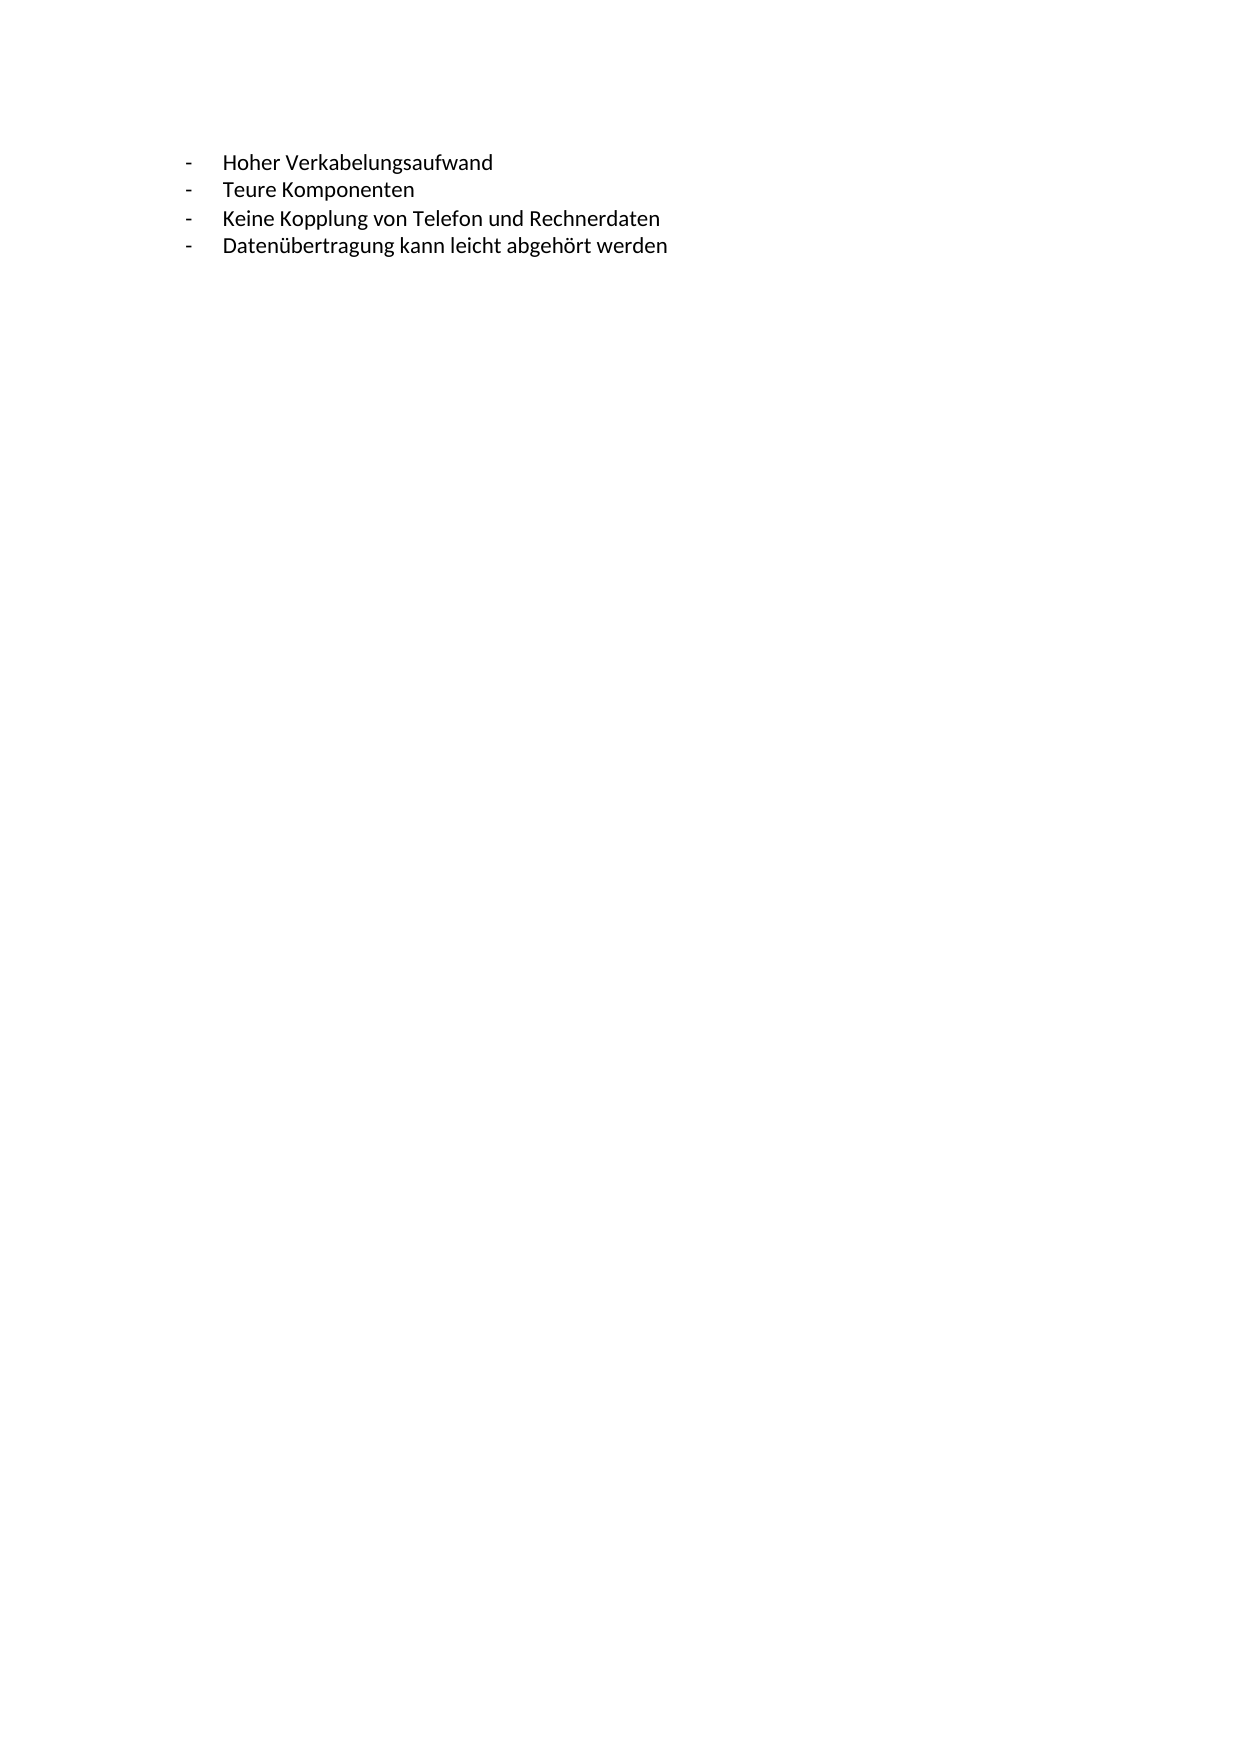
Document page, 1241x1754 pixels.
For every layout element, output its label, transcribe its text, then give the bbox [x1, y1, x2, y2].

list Hoher Verkabelungsaufwand [185, 148, 1093, 176]
list Datenübertragung kann leicht abgehört werden [185, 232, 1093, 260]
list Teure Komponenten [185, 176, 1093, 204]
list Keine Kopplung von Telefon und Rechnerdaten [185, 204, 1093, 232]
